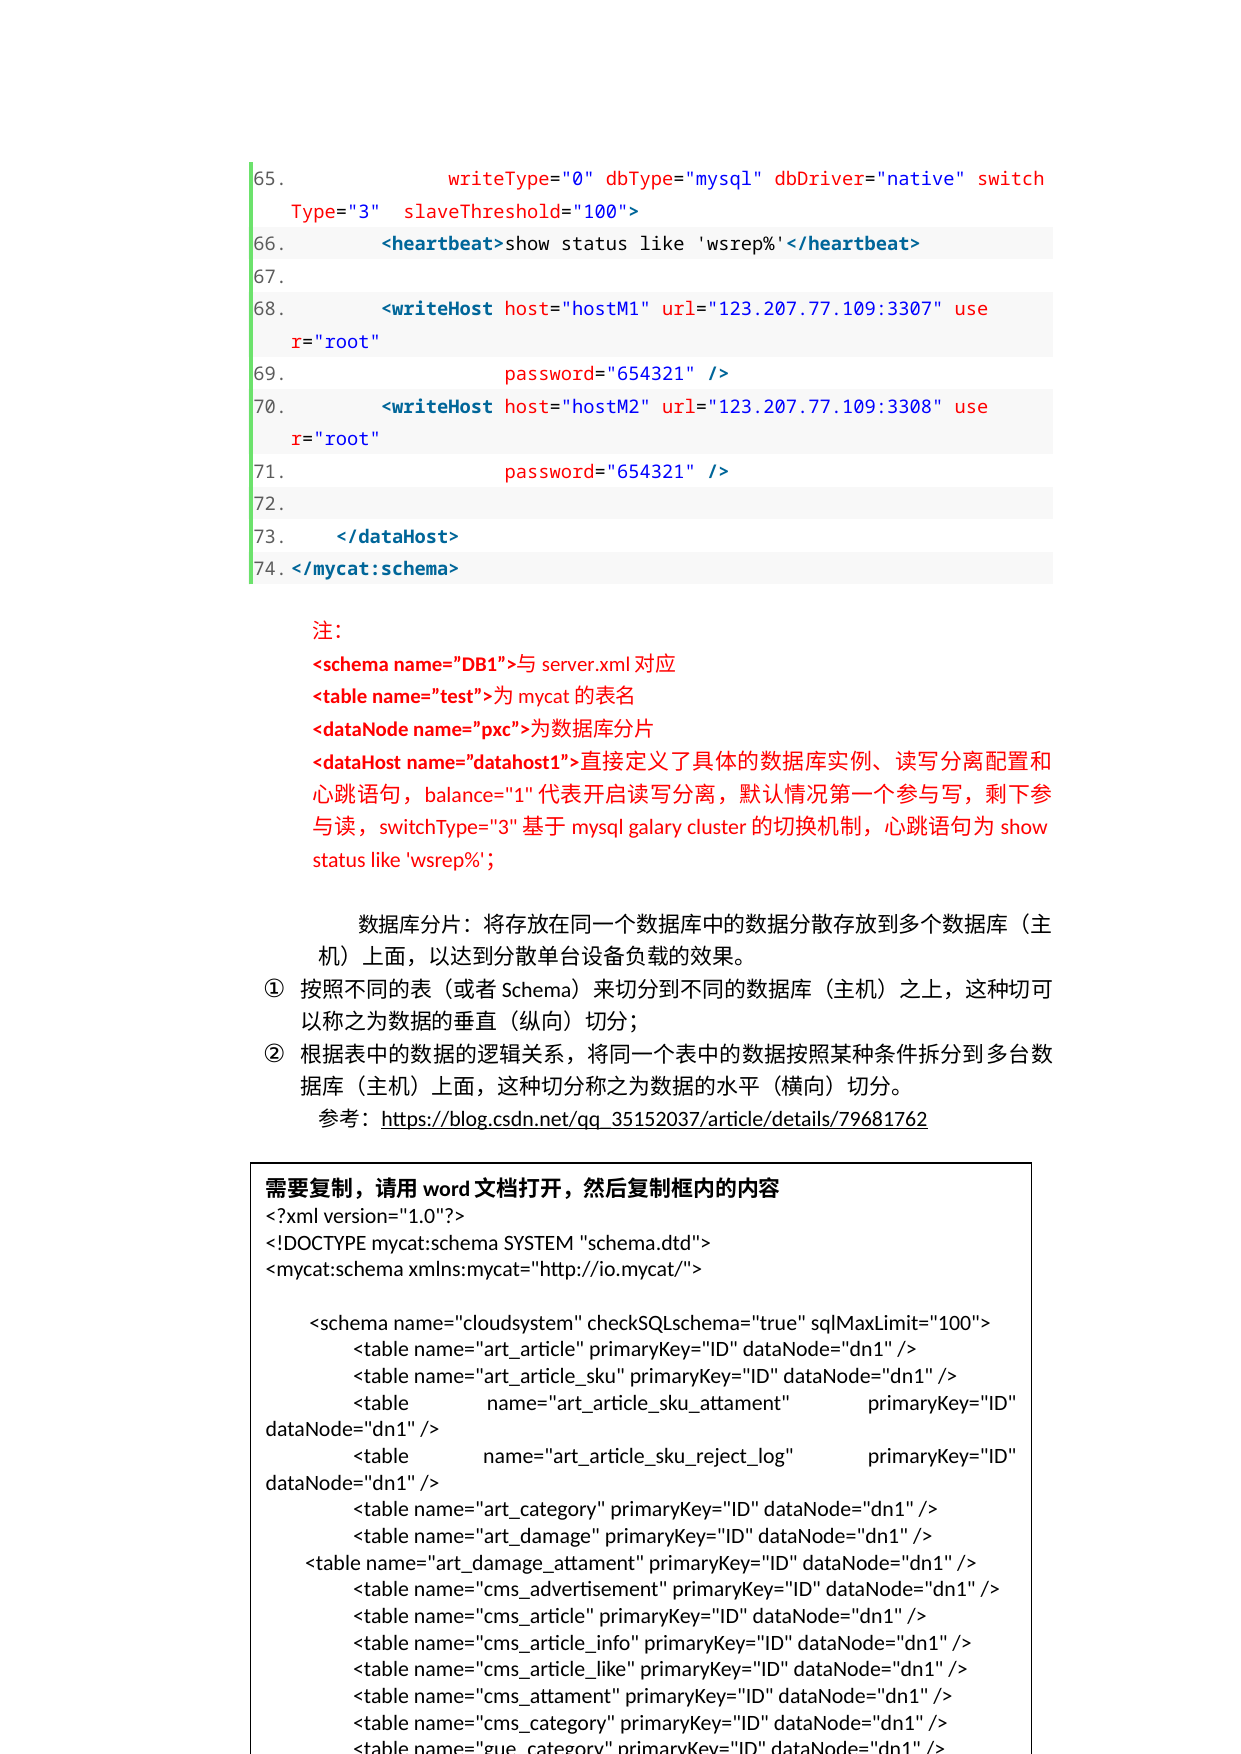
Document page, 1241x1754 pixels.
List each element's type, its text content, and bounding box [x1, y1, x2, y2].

list <table name=”test”>为mycat的表名 [312, 679, 1053, 711]
text <dataNode name=”pxc”>为数据库分片 [269, 711, 1053, 744]
list 参考：https://blog.csdn.net/qq_35152037/article/details/79681762 [312, 1101, 1053, 1134]
list 注： [312, 614, 1053, 646]
list writeType="0" dbType="mysql" dbDriver="native" switchType="3" slaveThreshold="100"> [253, 162, 1053, 227]
list <writeHost host="hostM2" url="123.207.77.109:3308" user="root" [253, 389, 1053, 454]
list password="654321" /> [253, 357, 1053, 389]
list 按照不同的表（或者Schema）来切分到不同的数据库（主机）之上，这种切可以称之为数据的垂直（纵向）切分； [263, 971, 1053, 1036]
list <schema name=”DB1”>与server.xml对应 [312, 646, 1053, 679]
list </mycat:schema> [253, 552, 1053, 584]
list </dataHost> [253, 519, 1053, 552]
list <heartbeat>show status like 'wsrep%'</heartbeat> [253, 227, 1053, 259]
text <dataHost name=”datahost1”>直接定义了具体的数据库实例、读写分离配置和心跳语句，balance="1" 代表开启读写分离，默认情况第一个参与写，剩下参与读，switchType="3" 基于mysql galary cluster的切换机制，心跳语句为show status like 'wsrep%'； [312, 744, 1053, 874]
list password="654321" /> [253, 454, 1053, 487]
list 数据库分片：将存放在同一个数据库中的数据分散存放到多个数据库（主机）上面，以达到分散单台设备负载的效果。 [319, 906, 1053, 971]
list <writeHost host="hostM1" url="123.207.77.109:3307" user="root" [253, 292, 1053, 357]
list 根据表中的数据的逻辑关系，将同一个表中的数据按照某种条件拆分到多台数据库（主机）上面，这种切分称之为数据的水平（横向）切分。 [263, 1036, 1053, 1101]
